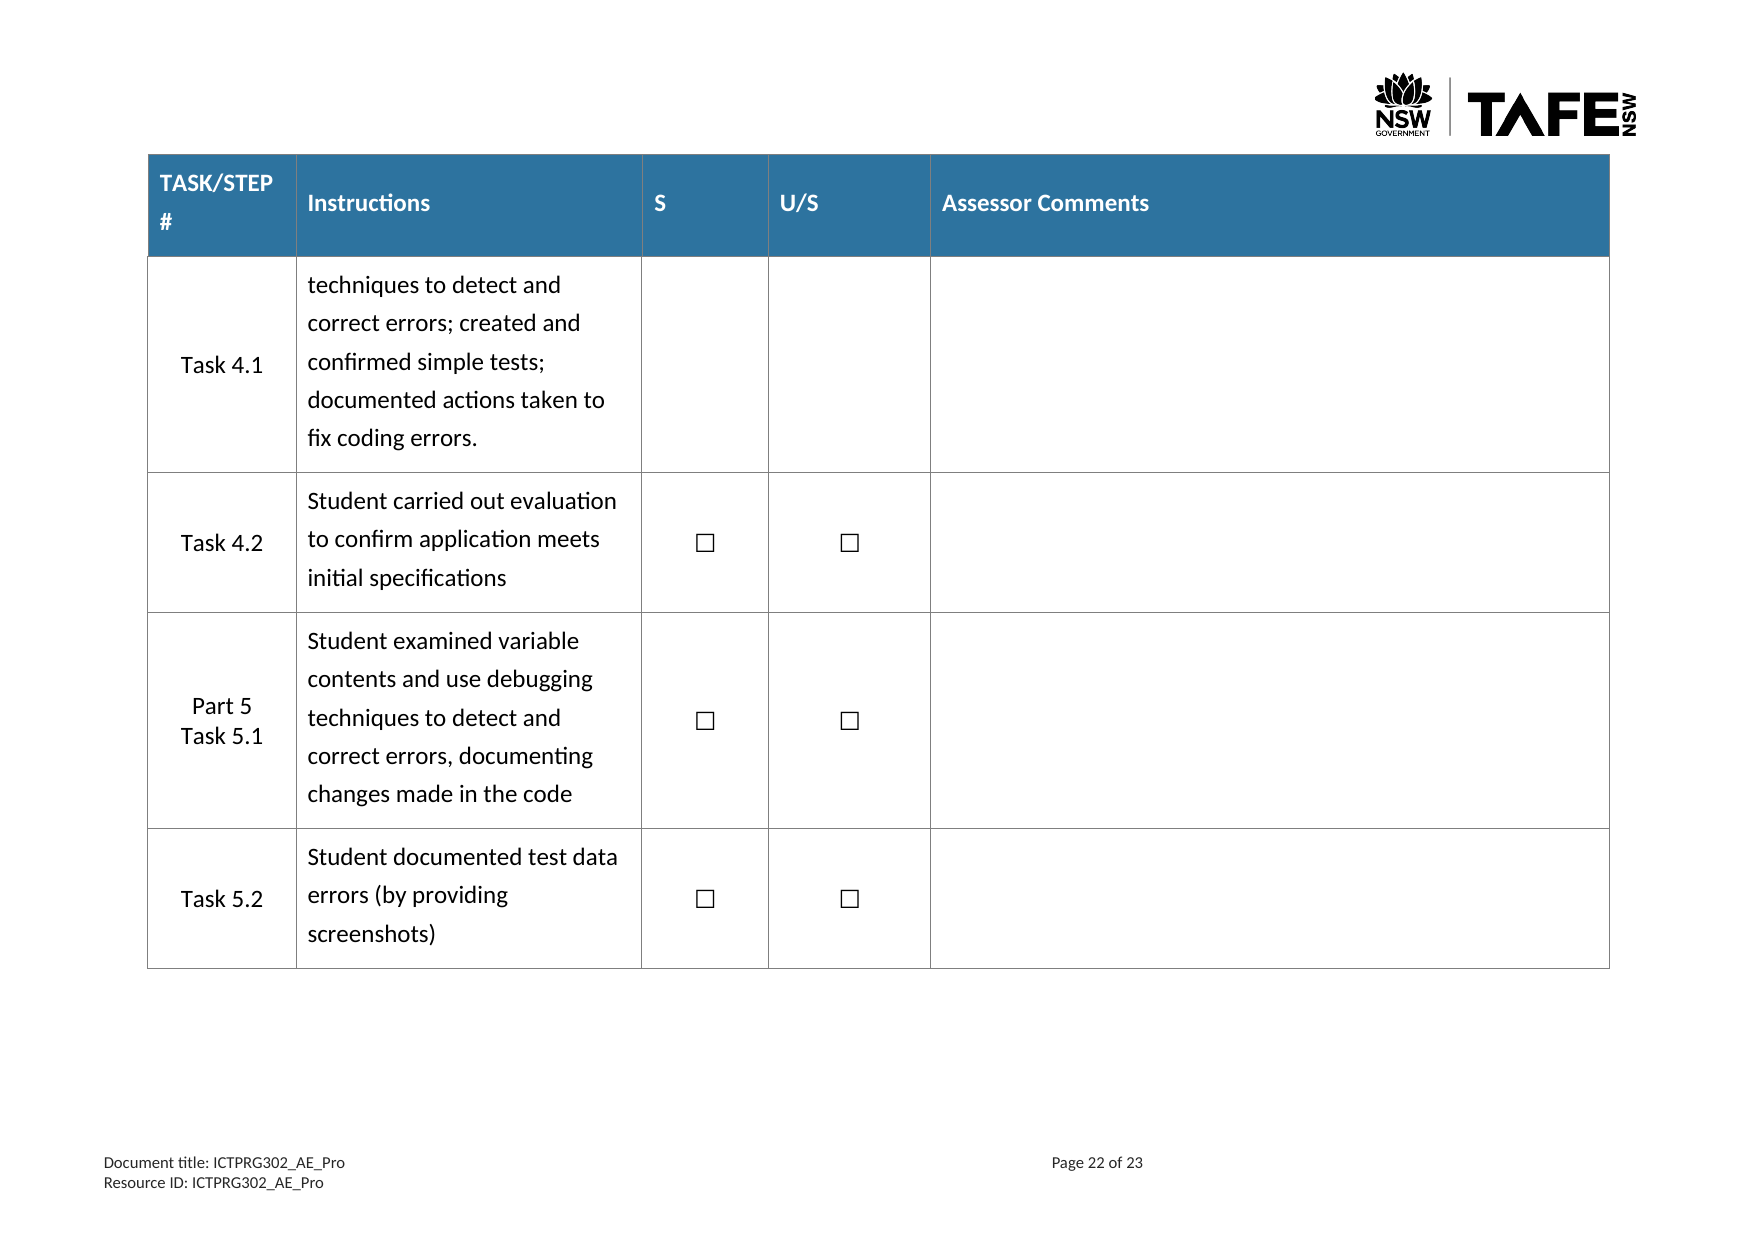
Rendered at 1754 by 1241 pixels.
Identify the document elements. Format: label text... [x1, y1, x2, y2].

table_cell [931, 257, 1609, 472]
table_cell Part 4 Task 4.1 [148, 257, 296, 472]
table_cell [931, 473, 1609, 612]
table_cell [931, 829, 1609, 968]
table_cell Student carried out evaluation to confirm application meets initial specifications [297, 473, 641, 612]
table_cell [931, 613, 1609, 828]
table_cell Student documented test data errors (by providing screenshots) [297, 829, 641, 968]
table_header TASK/STEP # [149, 155, 296, 256]
table_header Instructions [297, 155, 642, 256]
table_cell Task 5.2 [148, 829, 296, 968]
table_cell Student examined variable contents and use debugging techniques to detect and correct errors, documenting changes made in the code [297, 613, 641, 828]
table_header S [643, 155, 768, 256]
table_cell Part 5 Task 5.1 [148, 613, 296, 828]
picture [1375, 71, 1636, 137]
table_header U/S [769, 155, 930, 256]
table_cell Task 4.2 [148, 473, 296, 612]
table_header Assessor Comments [931, 155, 1609, 256]
